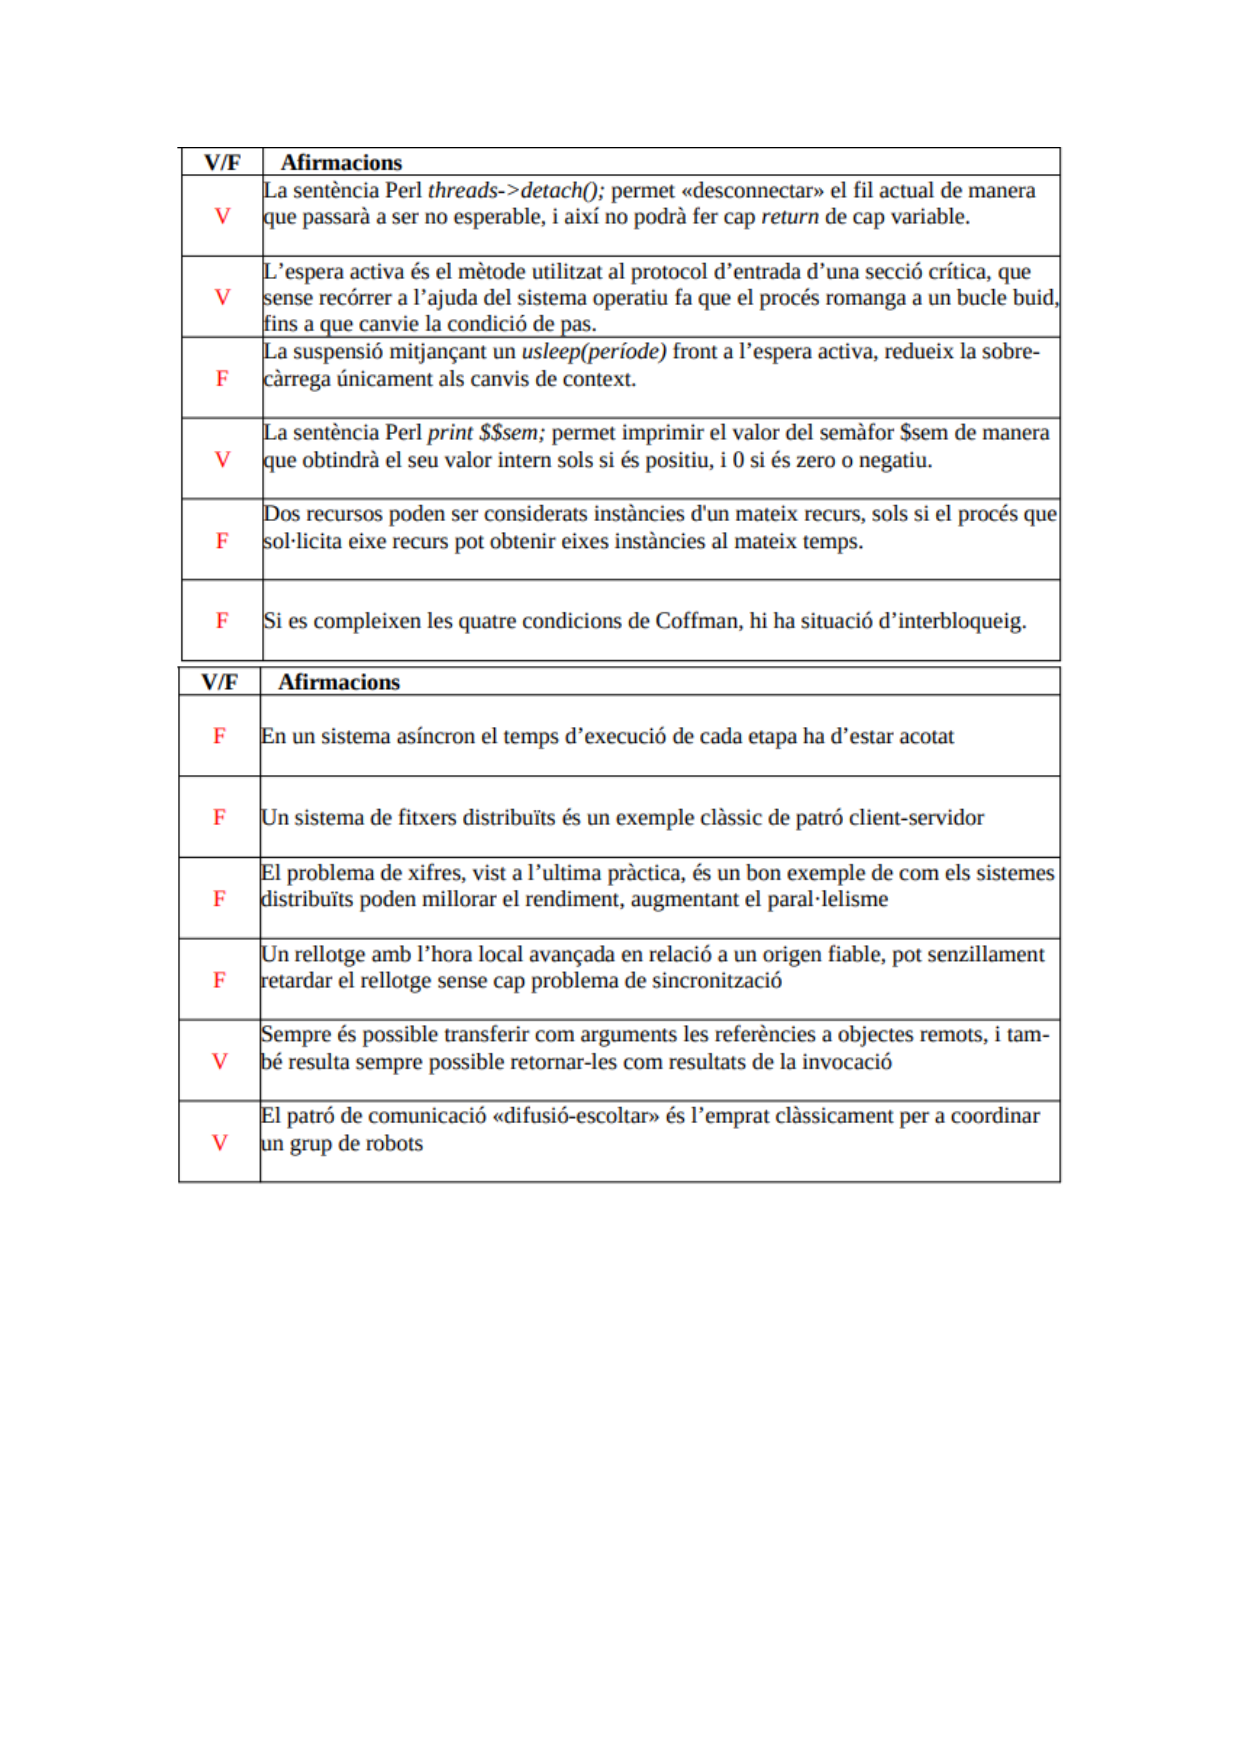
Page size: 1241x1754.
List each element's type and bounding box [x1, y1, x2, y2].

picture [177, 665, 1063, 1187]
picture [177, 147, 1063, 663]
